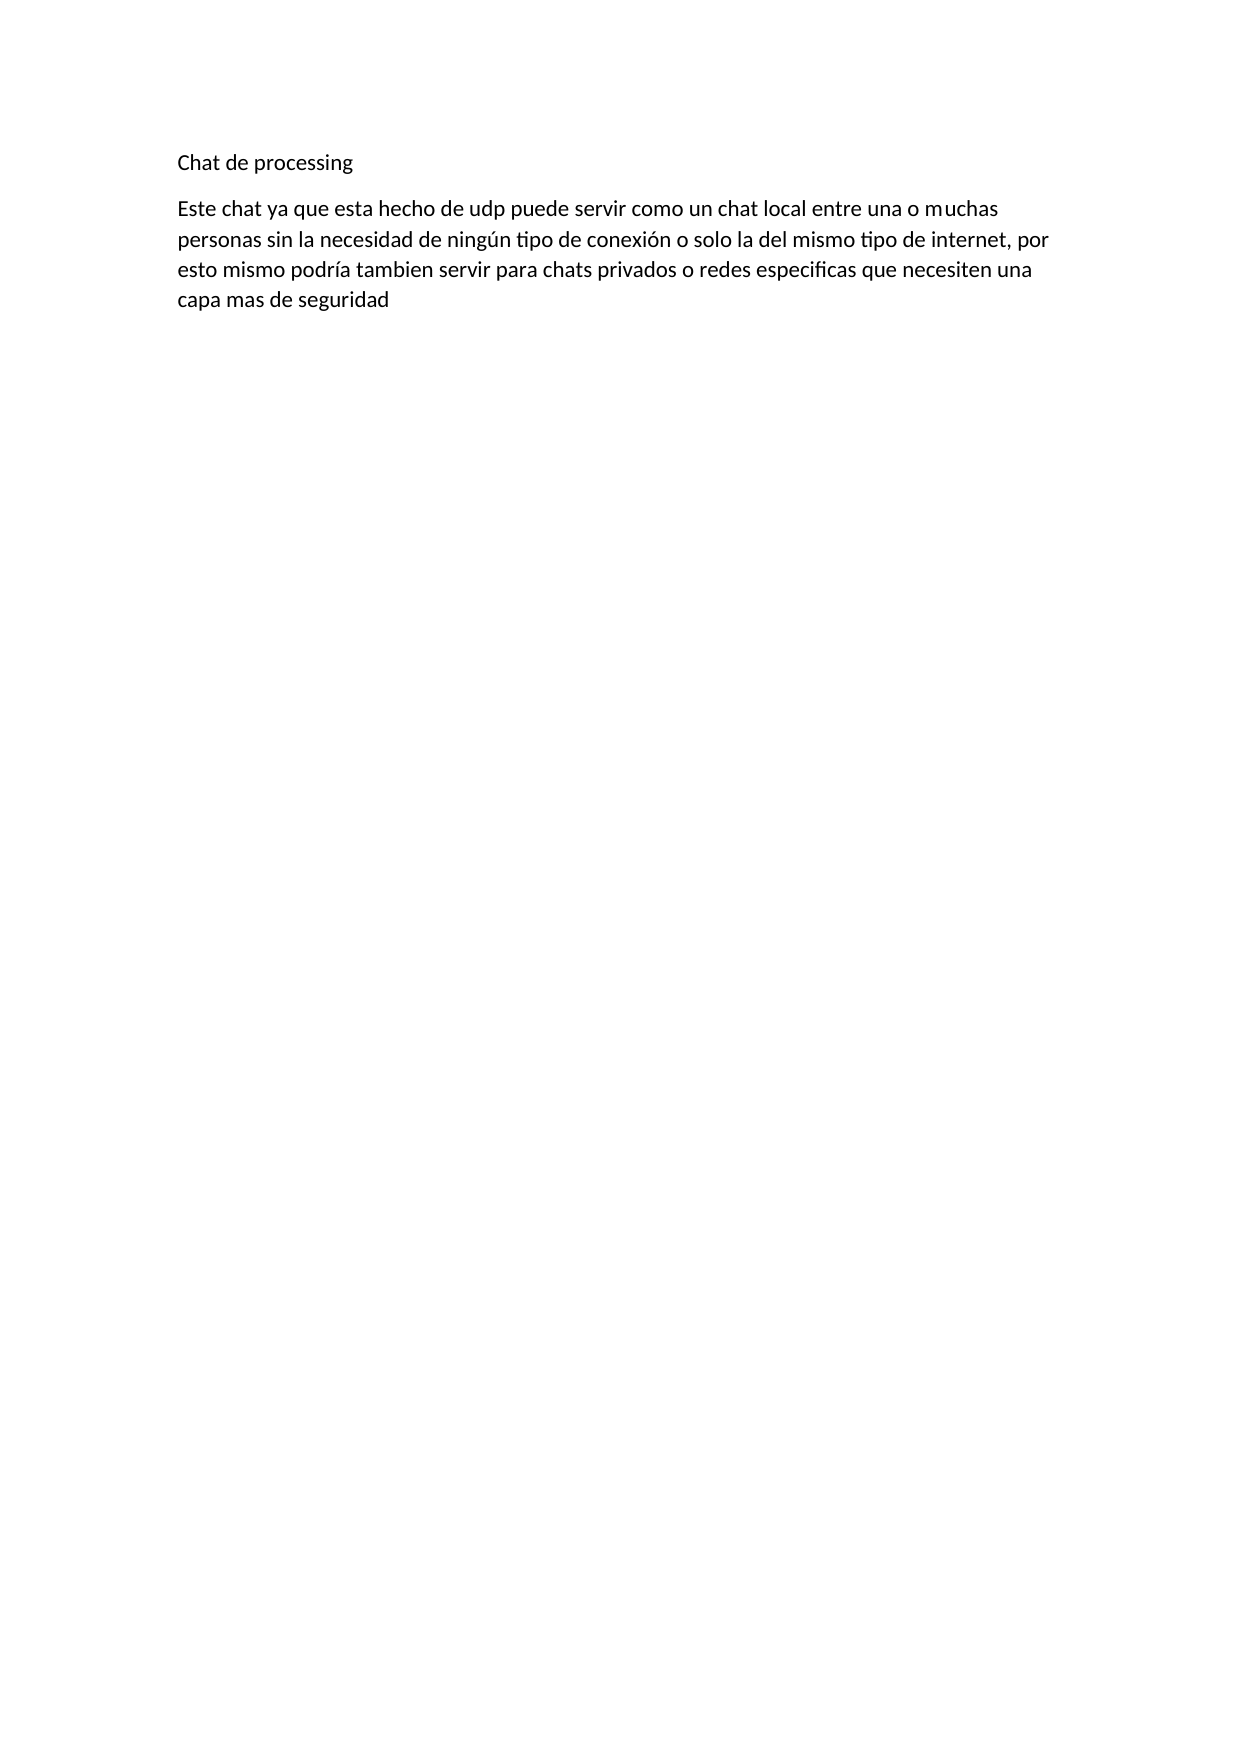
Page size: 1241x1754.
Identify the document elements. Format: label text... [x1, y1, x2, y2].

text Este chat ya que esta hecho de udp puede servir como un chat local entre una o muchas personas sin la necesidad de ningún tipo de conexión o solo la del mismo tipo de internet, por esto mismo podría tambien servir para chats privados o redes especificas que necesiten una capa mas de seguridad [177, 194, 1063, 313]
text Chat de processing [177, 148, 1063, 176]
